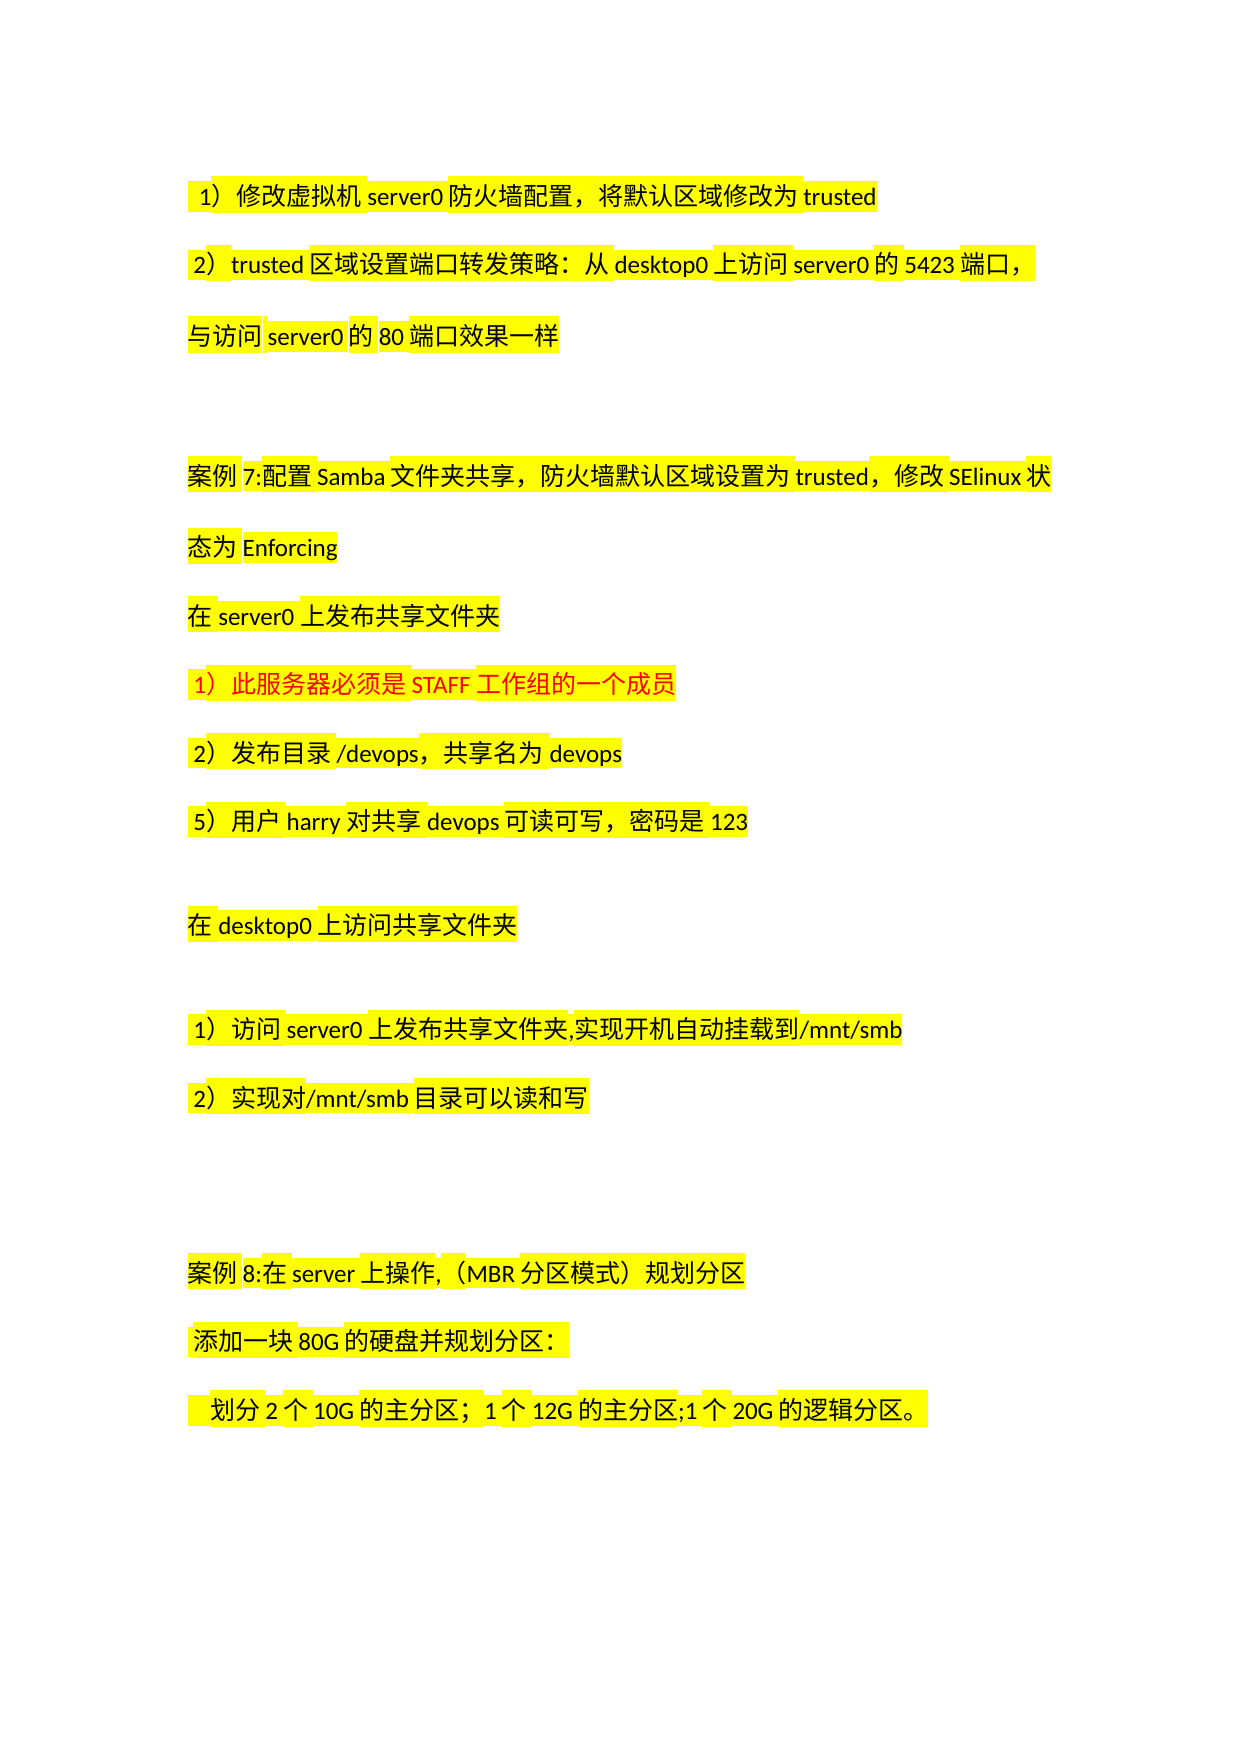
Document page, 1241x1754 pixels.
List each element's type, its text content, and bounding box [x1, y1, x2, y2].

text 1）此服务器必须是 STAFF 工作组的一个成员 [187, 650, 1053, 715]
text 案例8:在server上操作,（MBR分区模式）规划分区 [187, 1239, 1053, 1304]
text 添加一块80G的硬盘并规划分区： [187, 1307, 1053, 1372]
text 2）实现对/mnt/smb目录可以读和写 [187, 1064, 1053, 1129]
text 1）访问 server0 上发布共享文件夹,实现开机自动挂载到/mnt/smb [187, 995, 1053, 1060]
text 划分2个10G的主分区；1个12G的主分区;1个20G的逻辑分区。 [187, 1376, 1053, 1441]
text 在 desktop0 上访问共享文件夹 [187, 891, 1053, 956]
text 案例7:配置Samba文件夹共享，防火墙默认区域设置为trusted，修改SElinux状态为Enforcing [187, 442, 1053, 578]
text 在 server0 上发布共享文件夹 [187, 582, 1053, 647]
text 2）发布目录 /devops，共享名为 devops [187, 719, 1053, 784]
text 5）用户 harry 对共享 devops可读可写，密码是 123 [187, 787, 1053, 852]
text 1）修改虚拟机 server0防火墙配置，将默认区域修改为trusted [187, 162, 1053, 227]
text 2）trusted区域设置端口转发策略：从desktop0上访问server0的5423端口，与访问server0的80端口效果一样 [187, 231, 1053, 367]
